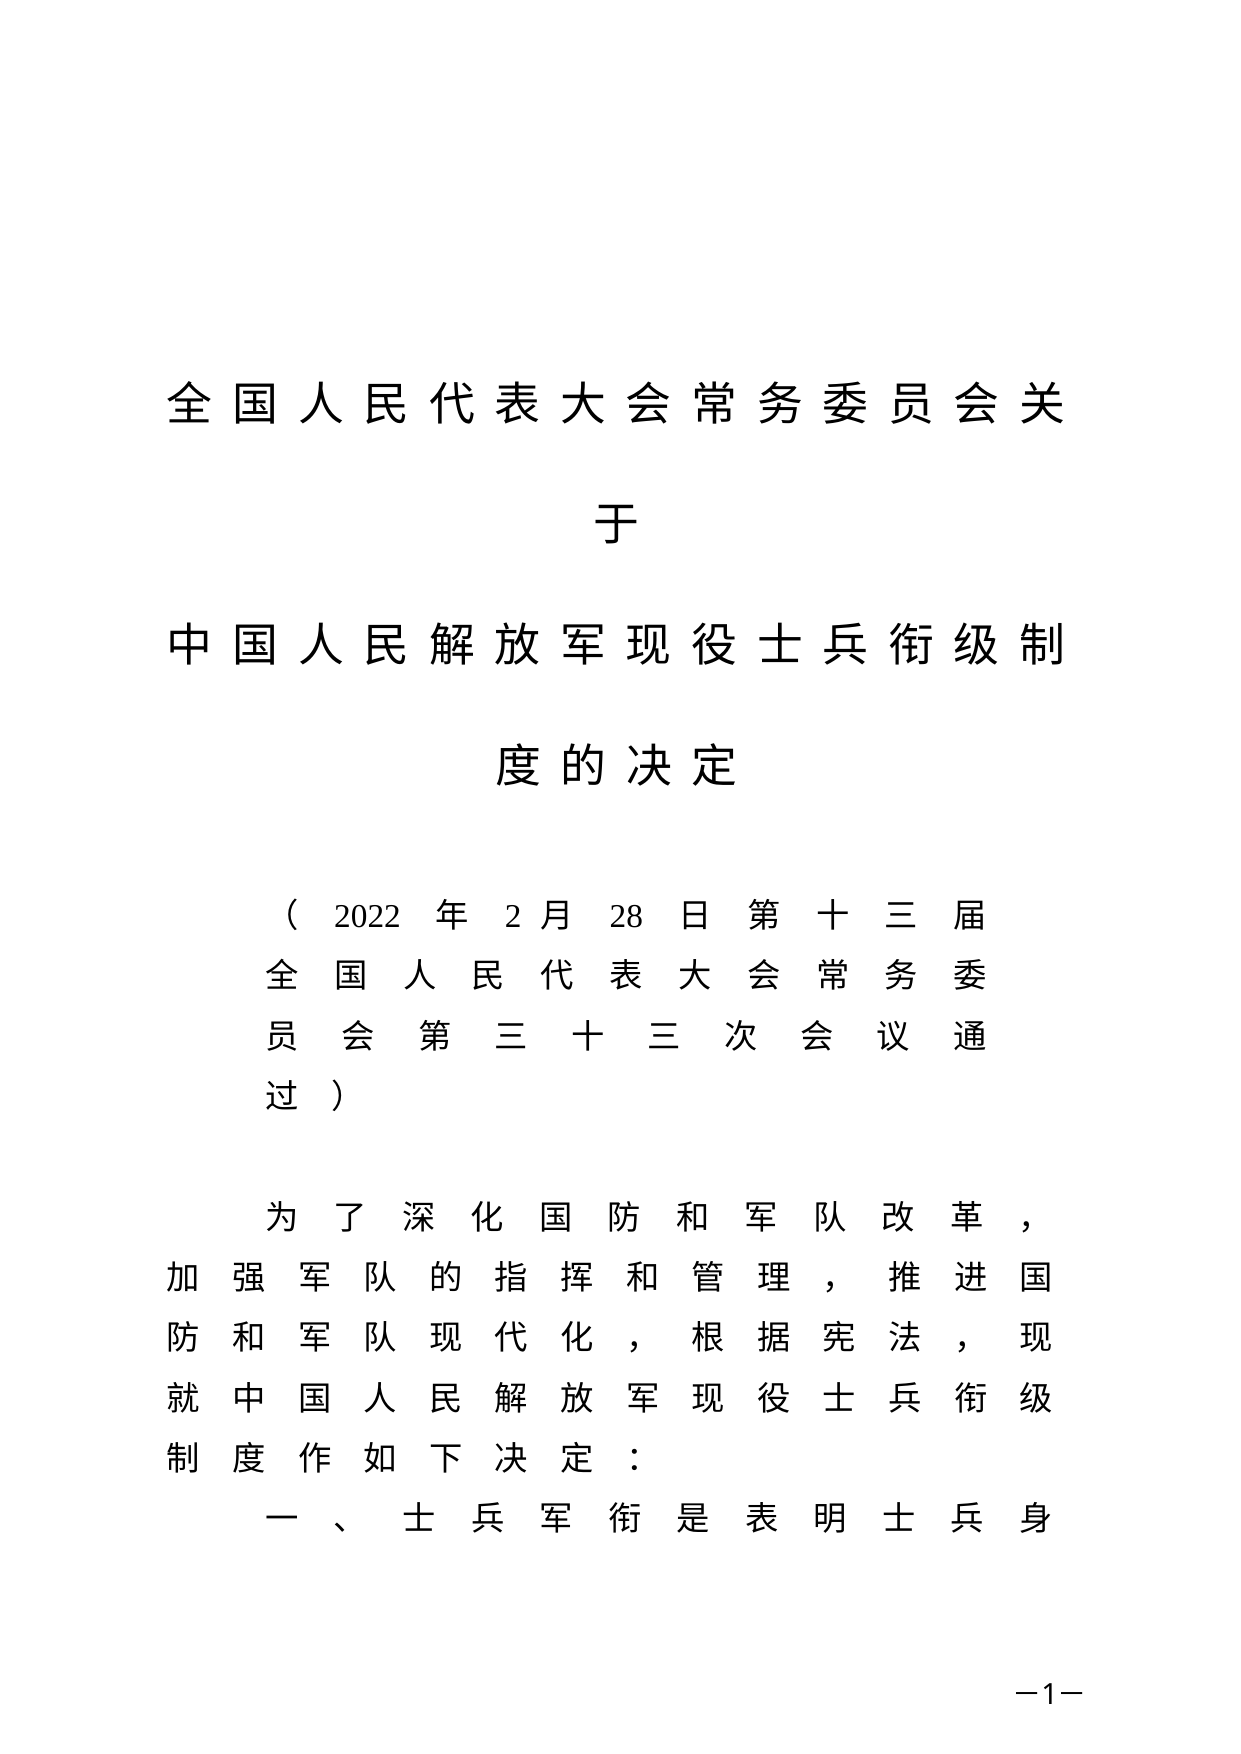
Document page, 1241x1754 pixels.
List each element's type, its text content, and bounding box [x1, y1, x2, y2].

text 中国人民解放军现役士兵衔级制度的决定 [167, 581, 1085, 822]
text 全国人民代表大会常务委员会关于 [167, 340, 1085, 581]
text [167, 1486, 1085, 1546]
text 为了深化国防和军队改革，加强军队的指挥和管理，推进国防和军队现代化，根据宪法，现就中国人民解放军现役士兵衔级制度作如下决定： [167, 1184, 1085, 1486]
text （2022年2月28日第十三届全国人民代表大会常务委员会第三十三次会议通过） [232, 883, 1019, 1124]
